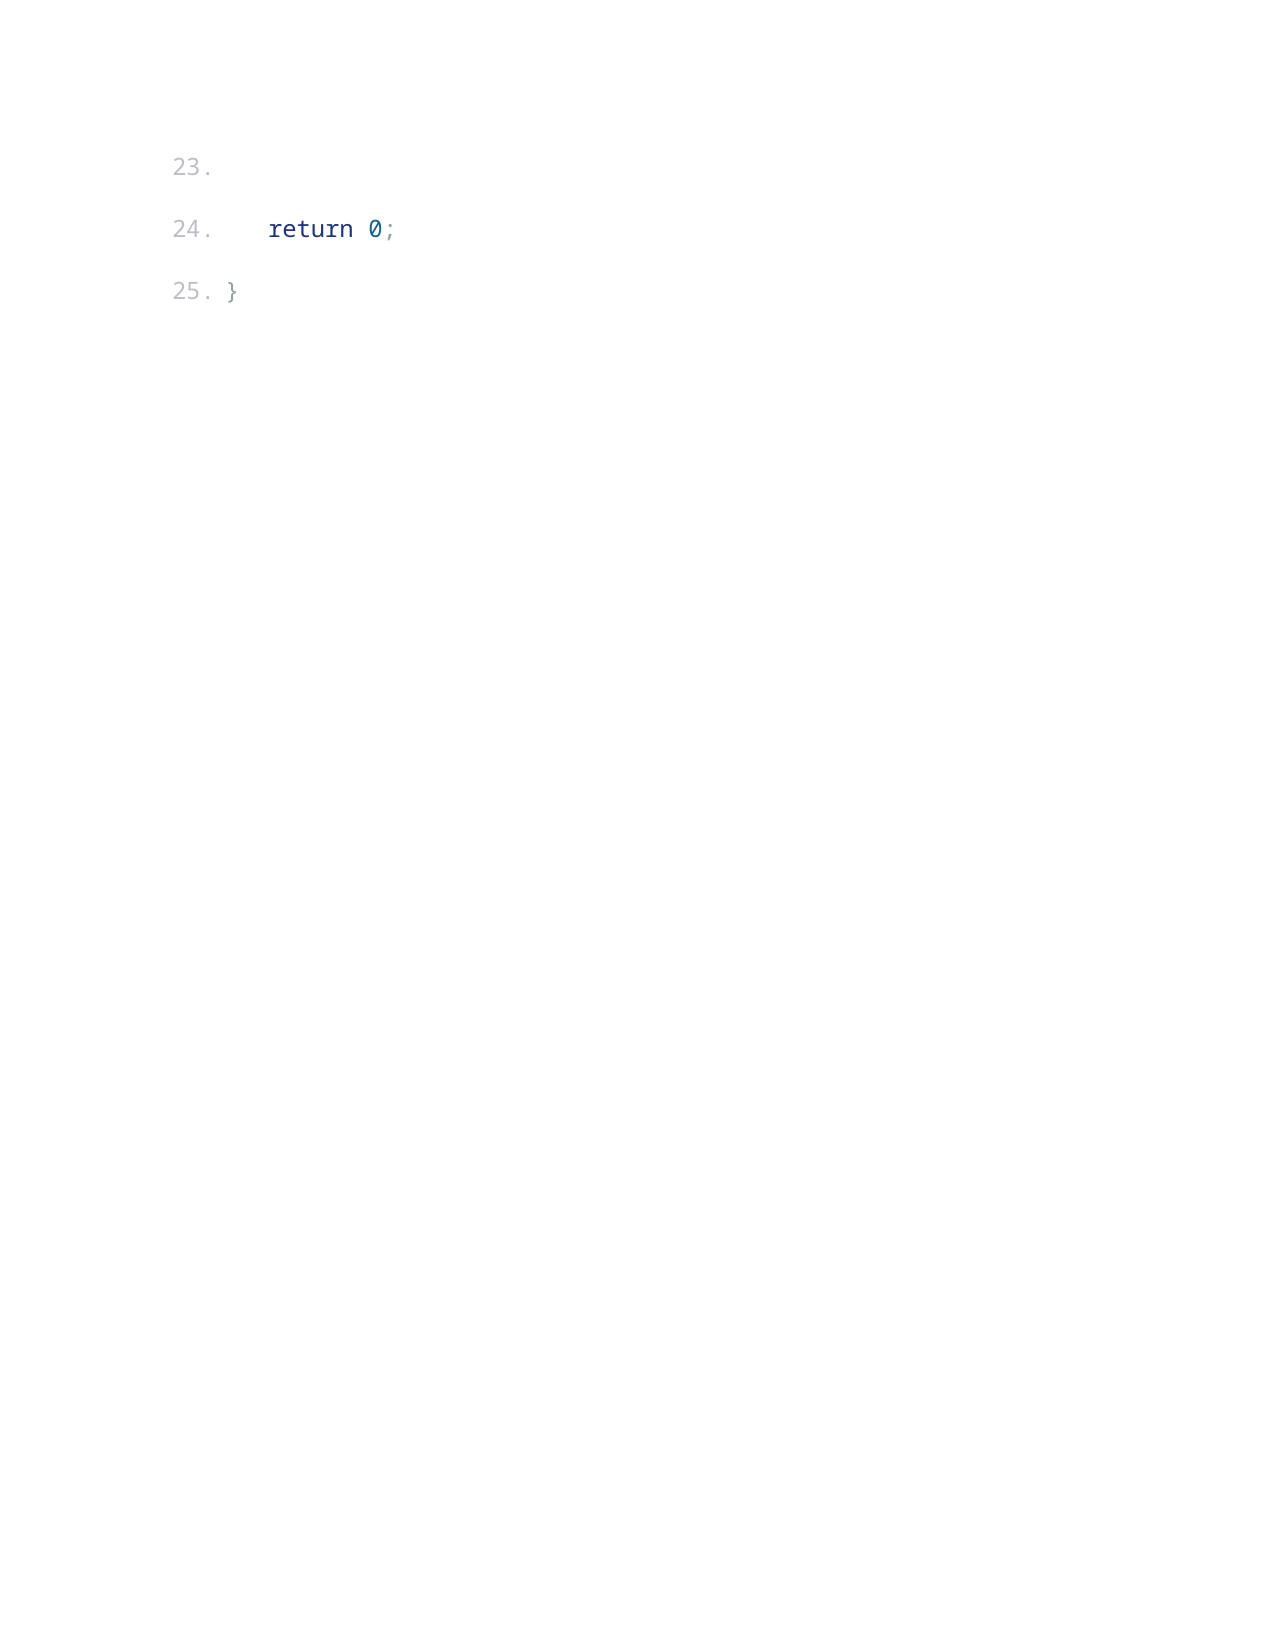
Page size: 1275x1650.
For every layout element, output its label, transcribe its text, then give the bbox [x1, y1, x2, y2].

list return 0; [172, 212, 1125, 244]
list } [172, 273, 1125, 306]
